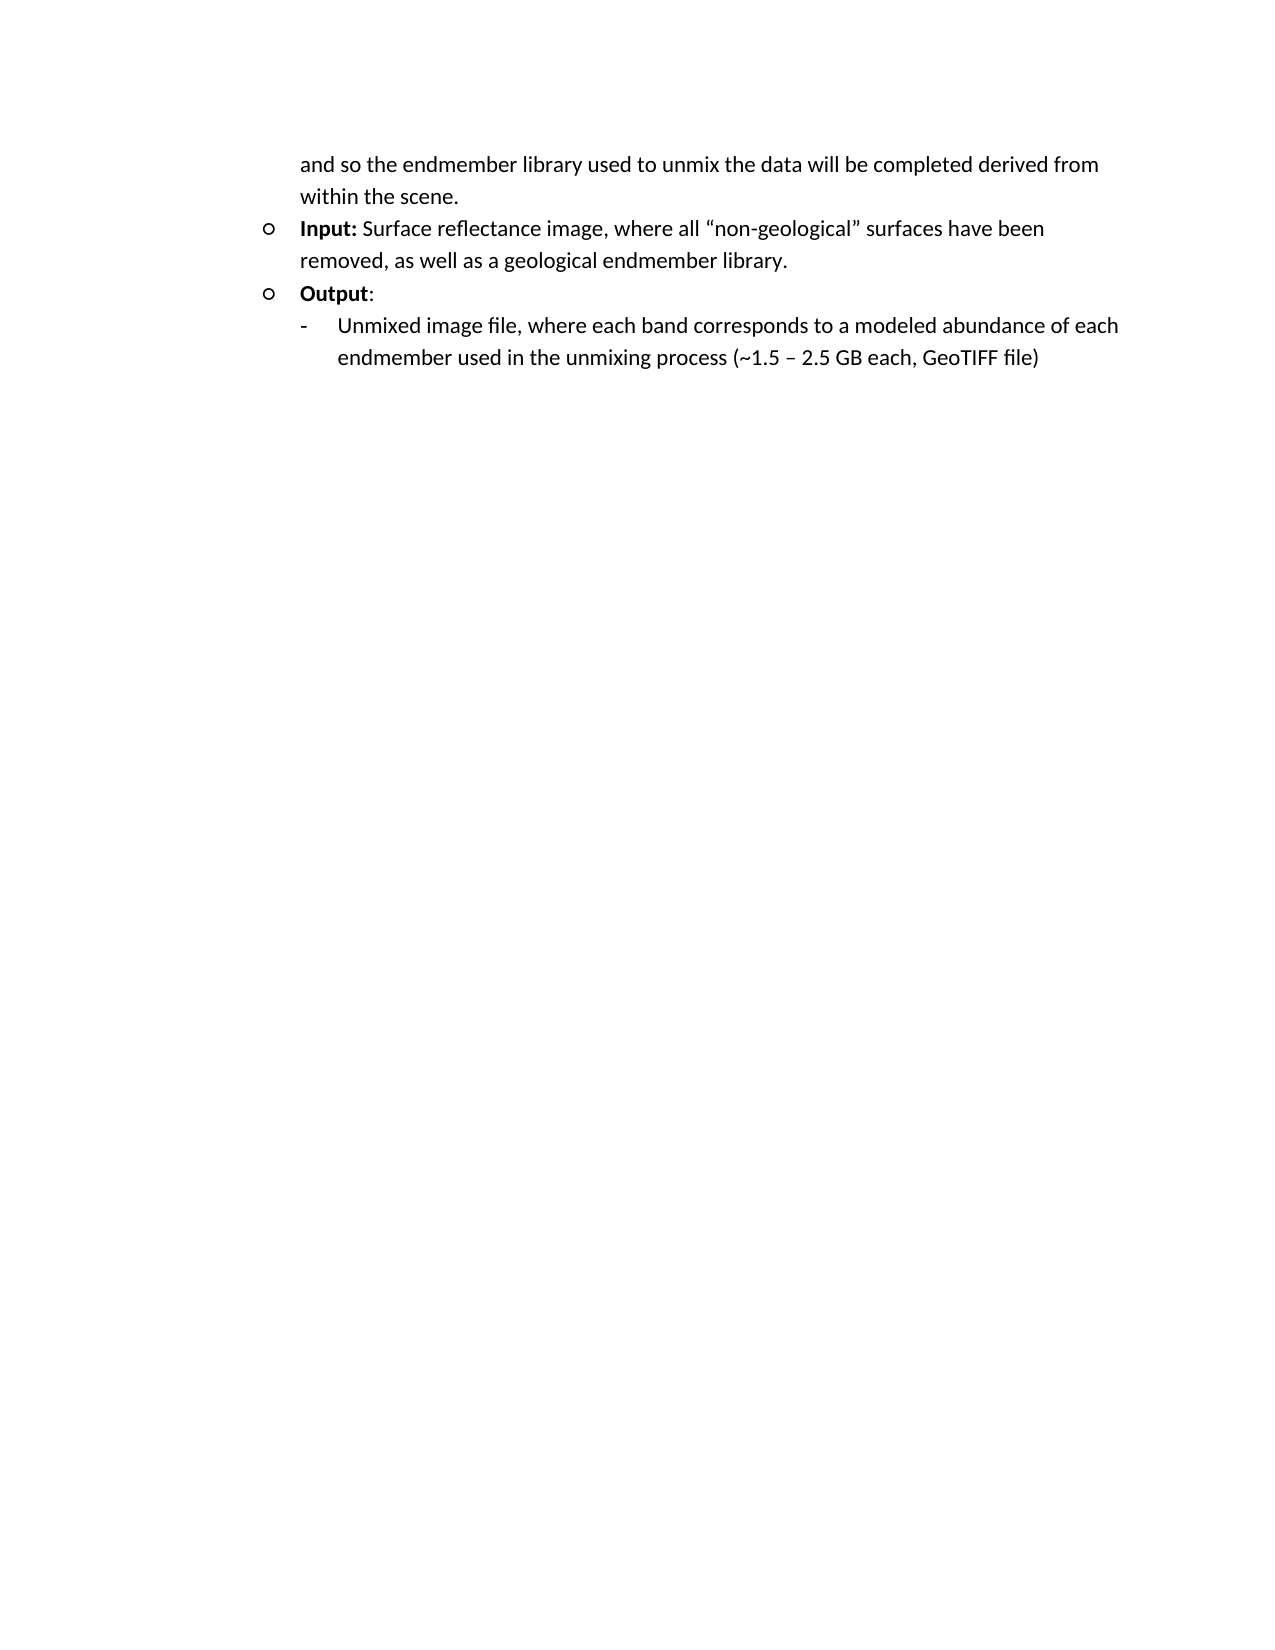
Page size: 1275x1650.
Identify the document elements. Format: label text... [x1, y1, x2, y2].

list Unmixed image file, where each band corresponds to a modeled abundance of each endmember used in the unmixing process (~1.5 – 2.5 GB each, GeoTIFF file) [300, 311, 1125, 371]
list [262, 150, 1125, 210]
list Output: [262, 279, 1125, 307]
list Input: Surface reflectance image, where all “non-geological” surfaces have been removed, as well as a geological endmember library. [262, 214, 1125, 274]
